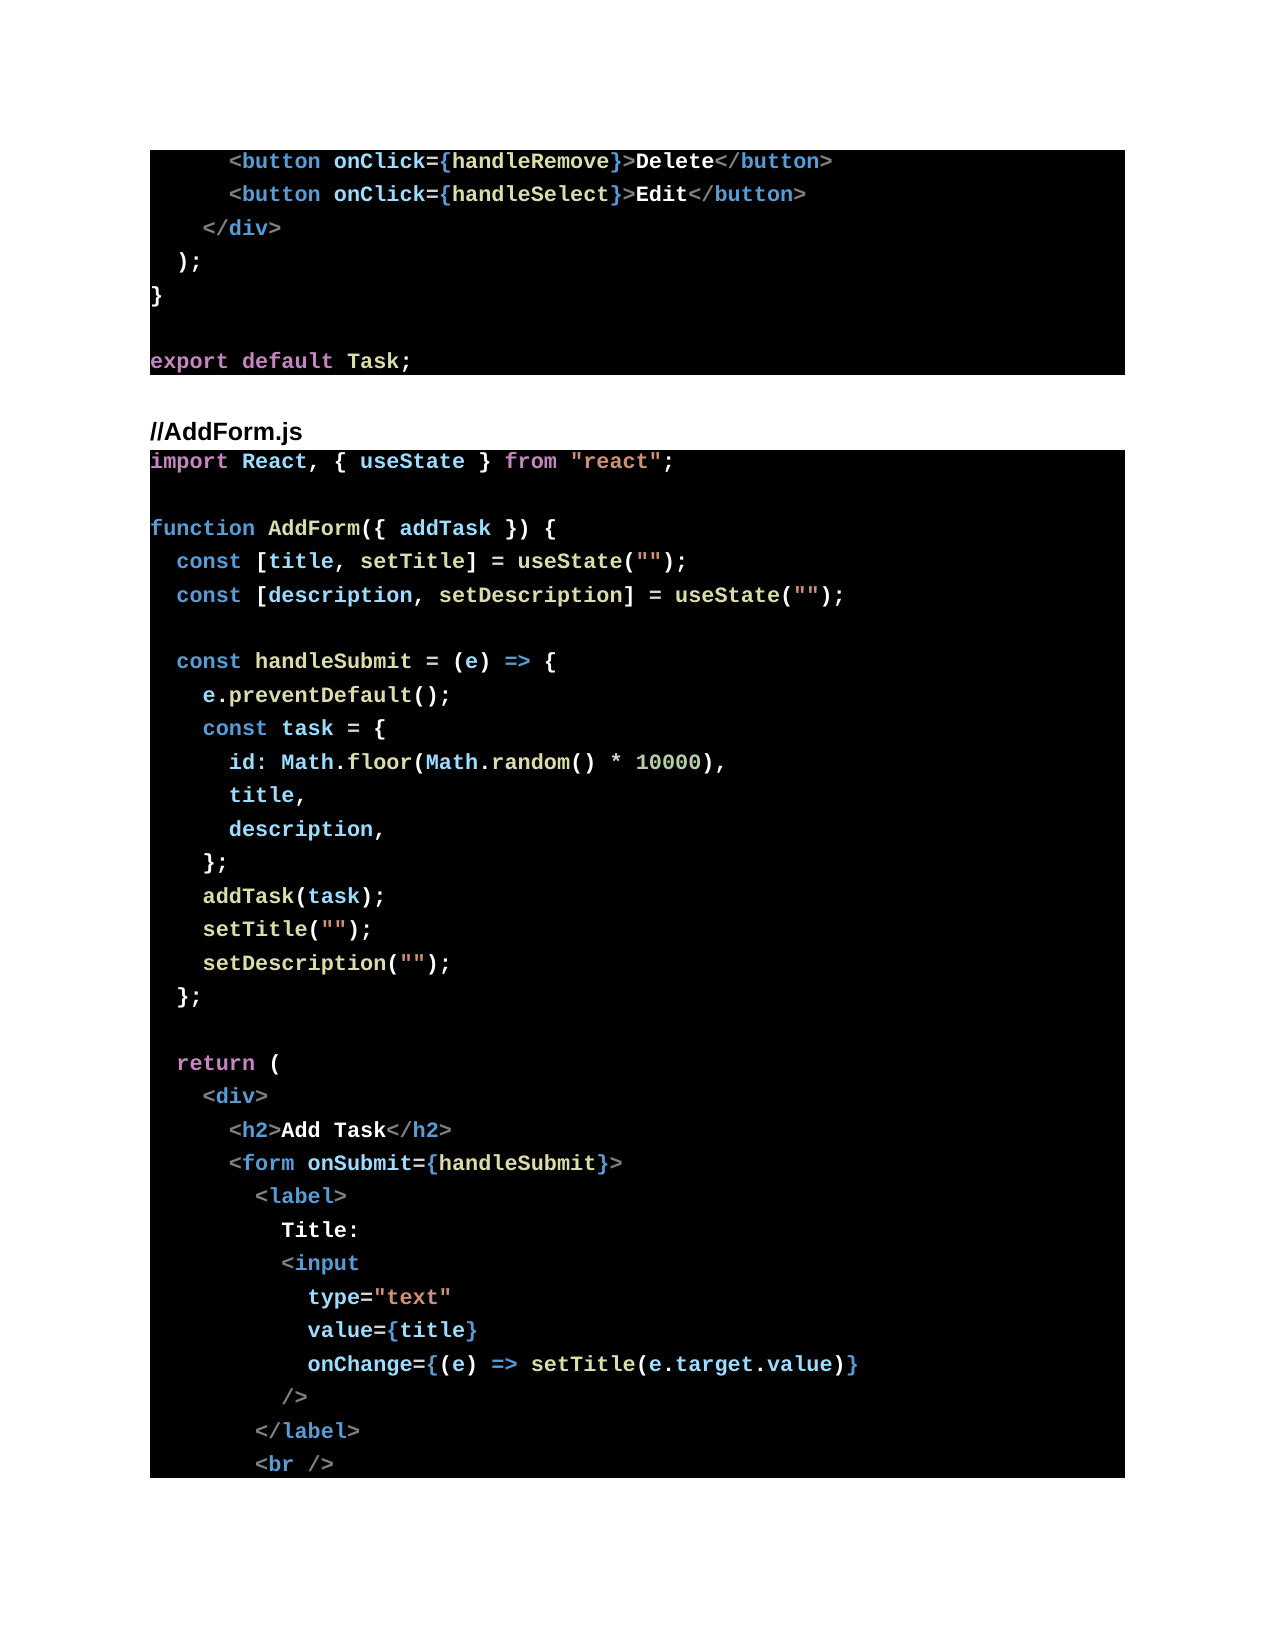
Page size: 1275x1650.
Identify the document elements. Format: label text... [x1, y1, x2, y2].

text <br /> [150, 1453, 1125, 1478]
text id: Math.floor(Math.random() * 10000), [150, 751, 1125, 776]
text }; [150, 851, 1125, 876]
text <label> [150, 1186, 1125, 1211]
text ); [150, 250, 1125, 275]
text <input [150, 1253, 1125, 1277]
text } [150, 284, 1125, 308]
text const [description, setDescription] = useState(""); [150, 584, 1125, 609]
text return ( [150, 1052, 1125, 1077]
text <button onClick={handleSelect}>Edit</button> [150, 183, 1125, 208]
text <h2>Add Task</h2> [150, 1119, 1125, 1144]
text }; [150, 985, 1125, 1010]
text value={title} [150, 1319, 1125, 1344]
text setTitle(""); [150, 918, 1125, 943]
text //AddForm.js [150, 417, 1125, 446]
text setDescription(""); [150, 952, 1125, 976]
text function AddForm({ addTask }) { [150, 517, 1125, 542]
text </label> [150, 1420, 1125, 1444]
text e.preventDefault(); [150, 684, 1125, 709]
text <div> [150, 1085, 1125, 1110]
text <form onSubmit={handleSubmit}> [150, 1152, 1125, 1177]
text const task = { [150, 718, 1125, 742]
text const handleSubmit = (e) => { [150, 651, 1125, 676]
text addTask(task); [150, 885, 1125, 909]
text import React, { useState } from "react"; [150, 450, 1125, 475]
text /> [150, 1386, 1125, 1411]
text </div> [150, 217, 1125, 242]
text const [title, setTitle] = useState(""); [150, 550, 1125, 575]
text export default Task; [150, 351, 1125, 375]
text description, [150, 818, 1125, 843]
text title, [150, 784, 1125, 809]
text type="text" [150, 1286, 1125, 1311]
text Title: [150, 1219, 1125, 1244]
text onChange={(e) => setTitle(e.target.value)} [150, 1353, 1125, 1378]
text <button onClick={handleRemove}>Delete</button> [150, 150, 1125, 175]
